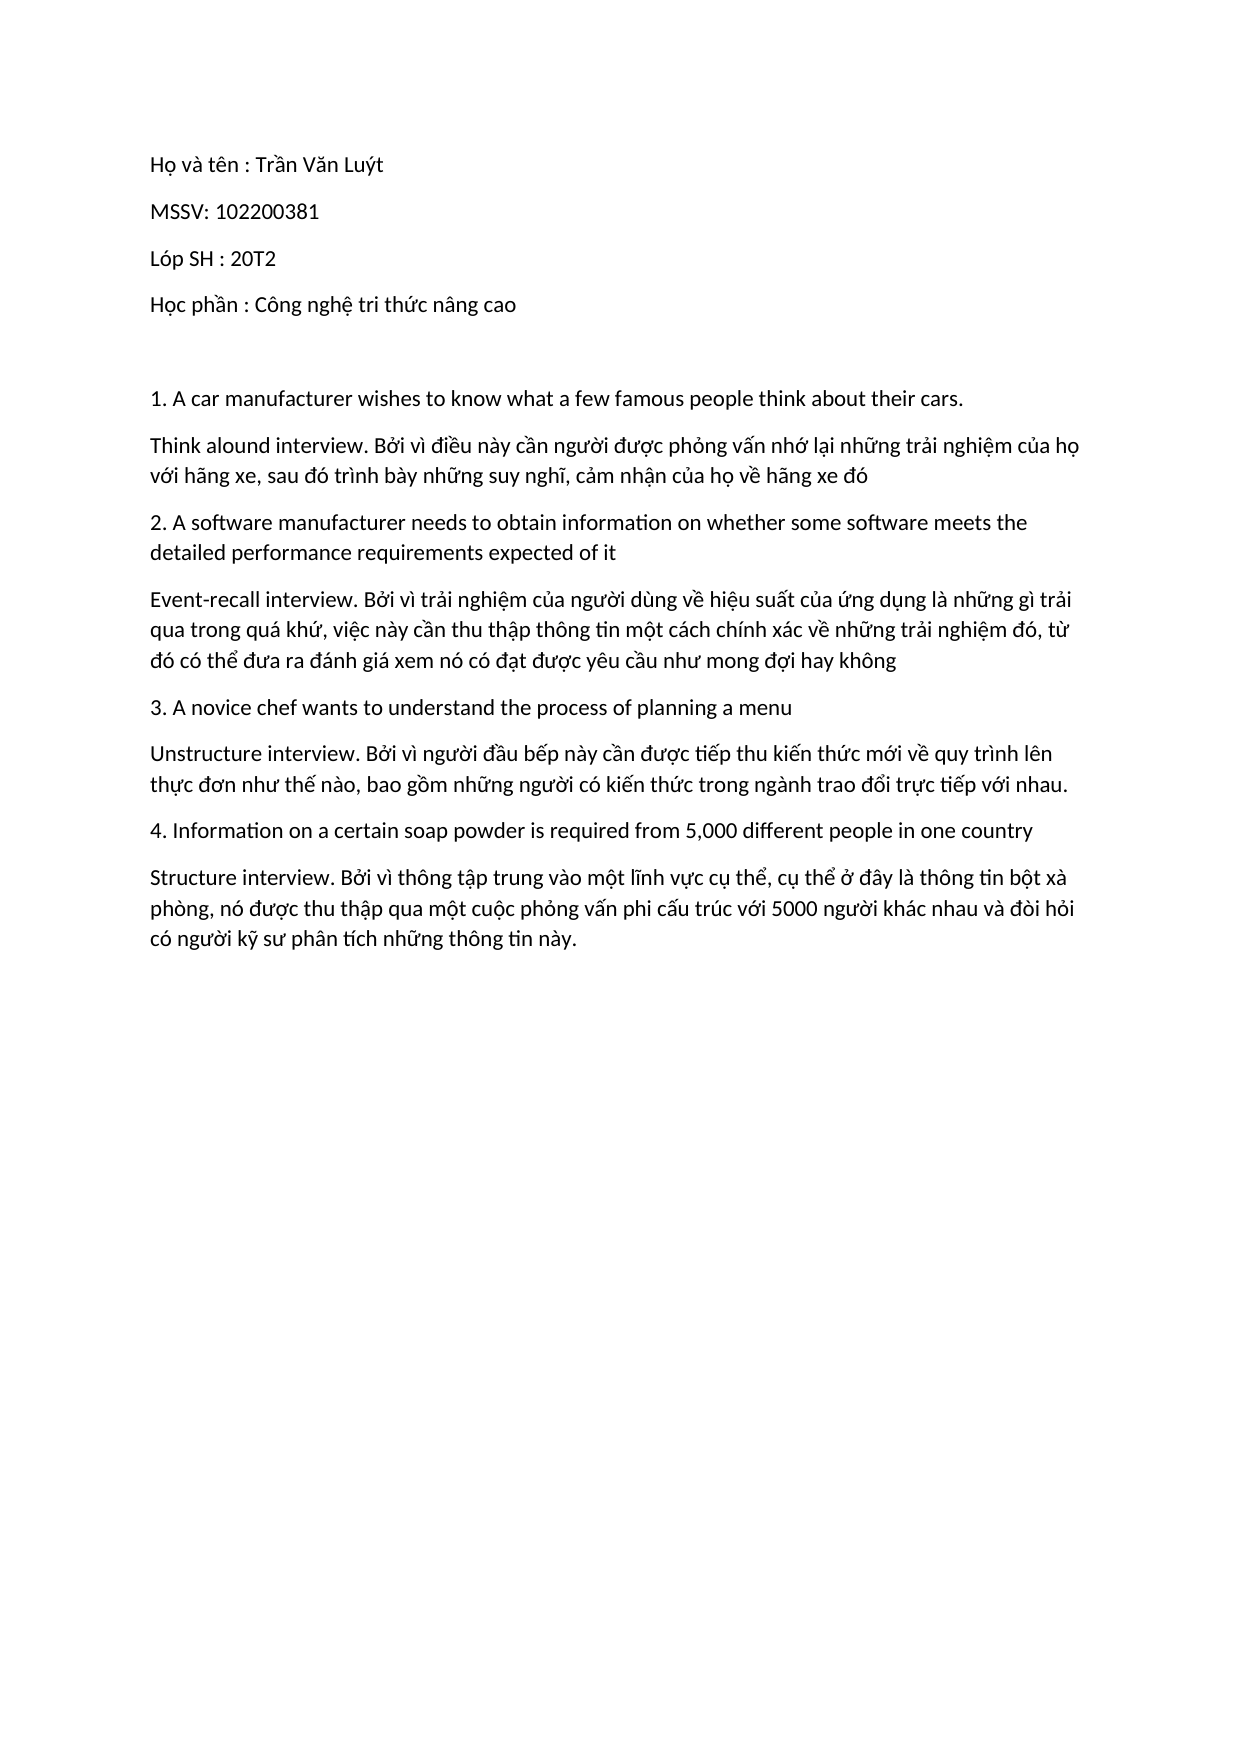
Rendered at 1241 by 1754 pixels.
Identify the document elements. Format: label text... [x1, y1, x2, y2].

text Họ và tên : Trần Văn Luýt [150, 150, 1090, 178]
text 4. Information on a certain soap powder is required from 5,000 different people in one country [150, 817, 1090, 845]
text 2. A software manufacturer needs to obtain information on whether some software meets the detailed performance requirements expected of it [150, 508, 1090, 567]
text Lóp SH : 20T2 [150, 244, 1090, 272]
text MSSV: 102200381 [150, 197, 1090, 225]
text Unstructure interview. Bởi vì người đầu bếp này cần được tiếp thu kiến thức mới về quy trình lên thực đơn như thế nào, bao gồm những người có kiến thức trong ngành trao đổi trực tiếp với nhau. [150, 739, 1090, 798]
text Event-recall interview. Bởi vì trải nghiệm của người dùng về hiệu suất của ứng dụng là những gì trải qua trong quá khứ, việc này cần thu thập thông tin một cách chính xác về những trải nghiệm đó, từ đó có thể đưa ra đánh giá xem nó có đạt được yêu cầu như mong đợi hay không [150, 585, 1090, 674]
text 1. A car manufacturer wishes to know what a few famous people think about their cars. [150, 384, 1090, 412]
text Think alound interview. Bởi vì điều này cần người được phỏng vấn nhớ lại những trải nghiệm của họ với hãng xe, sau đó trình bày những suy nghĩ, cảm nhận của họ về hãng xe đó [150, 431, 1090, 489]
text 3. A novice chef wants to understand the process of planning a menu [150, 693, 1090, 721]
text Structure interview. Bởi vì thông tập trung vào một lĩnh vực cụ thể, cụ thể ở đây là thông tin bột xà phòng, nó được thu thập qua một cuộc phỏng vấn phi cấu trúc với 5000 người khác nhau và đòi hỏi có người kỹ sư phân tích những thông tin này. [150, 863, 1090, 952]
text Học phần : Công nghệ tri thức nâng cao [150, 291, 1090, 319]
